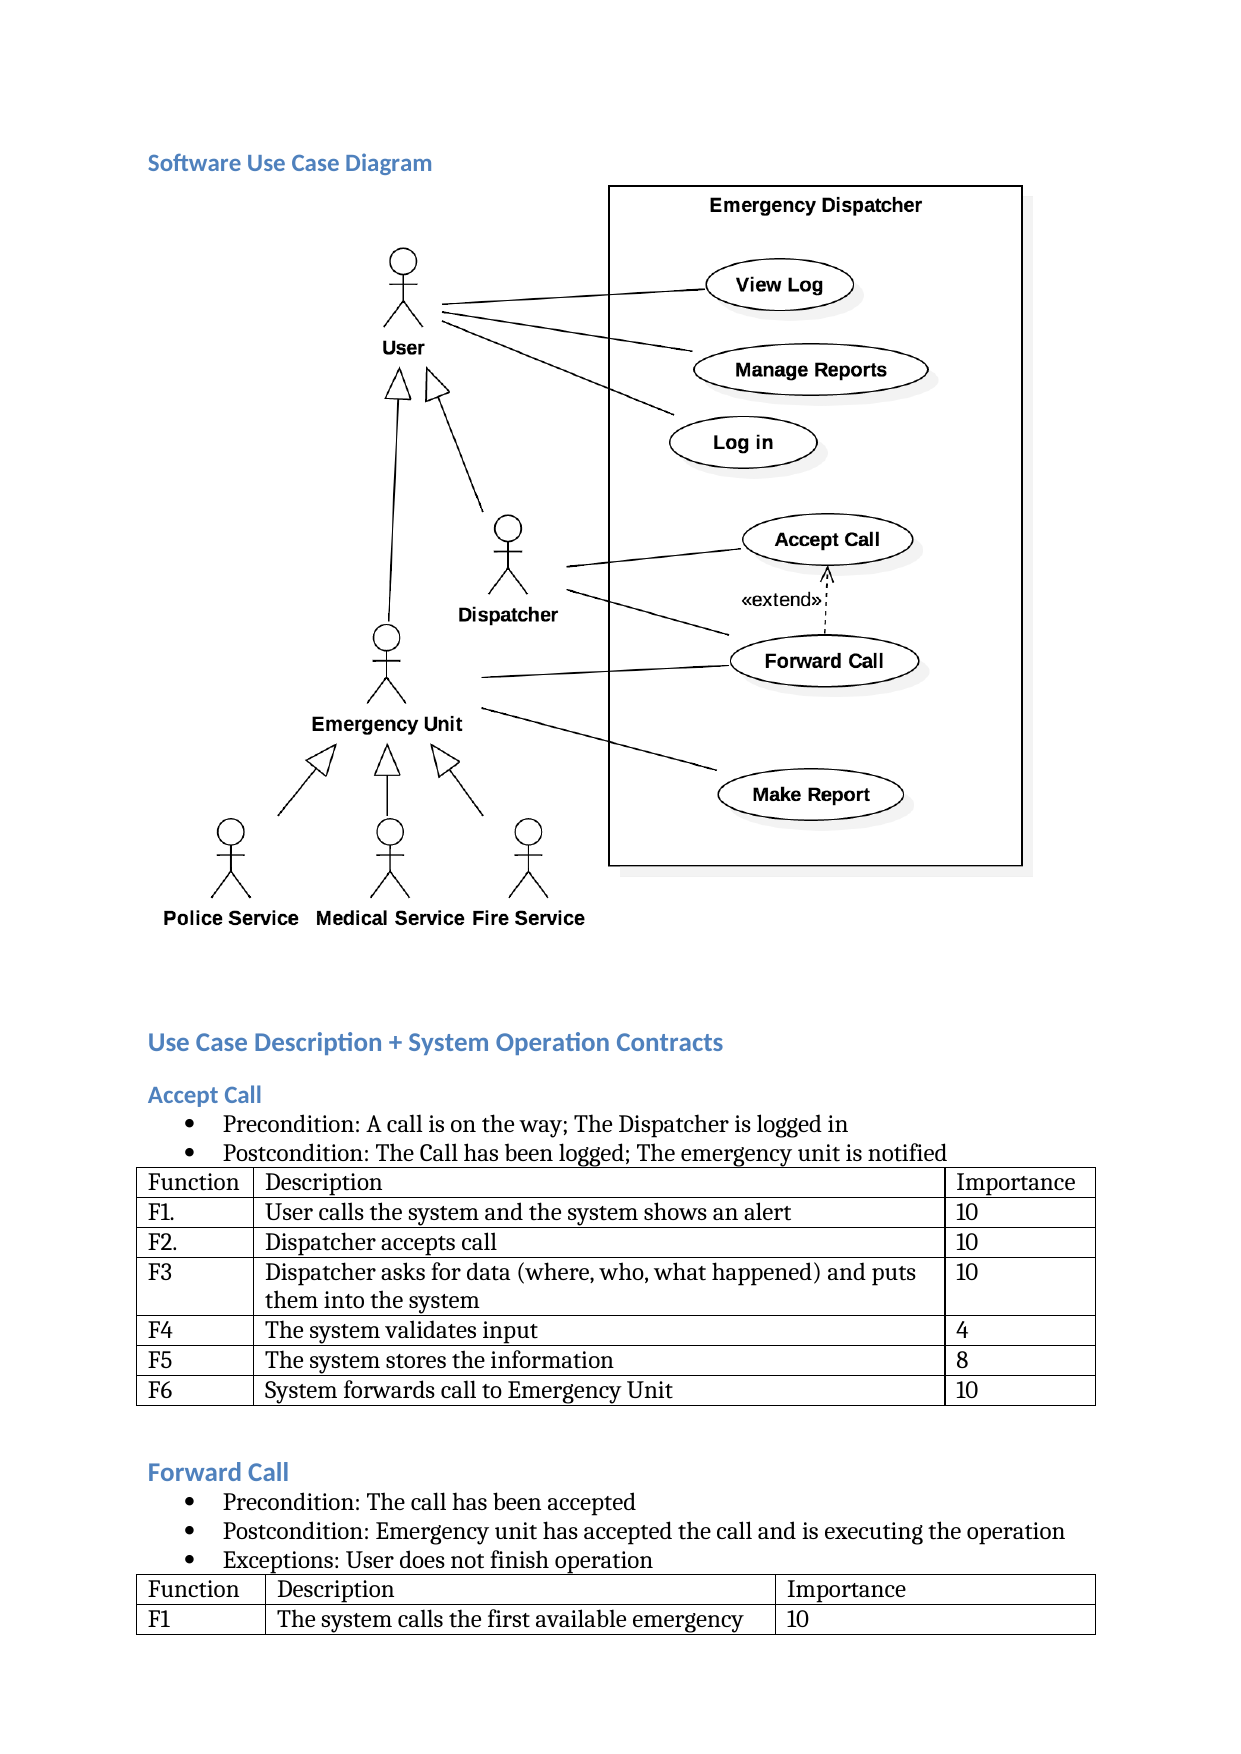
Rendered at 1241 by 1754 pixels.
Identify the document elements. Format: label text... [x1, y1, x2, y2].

table_header Function [137, 1575, 265, 1604]
table_cell F5 [137, 1346, 253, 1375]
list Precondition: A call is on the way; The Dispatcher is logged in [185, 1110, 1093, 1138]
table_cell 10 [946, 1376, 1095, 1404]
table_cell 8 [946, 1346, 1095, 1375]
list Postcondition: Emergency unit has accepted the call and is executing the operation [185, 1517, 1093, 1546]
table_header Description [266, 1575, 775, 1604]
table_cell Dispatcher accepts call [254, 1228, 944, 1257]
table_cell F4 [137, 1316, 253, 1345]
table_cell 10 [946, 1258, 1095, 1315]
table_cell The system stores the information [254, 1346, 944, 1375]
table_cell The system validates input [254, 1316, 944, 1345]
table_cell User calls the system and the system shows an alert [254, 1198, 944, 1227]
table_cell 10 [946, 1228, 1095, 1257]
table_cell F6 [137, 1376, 253, 1404]
list Exceptions: User does not finish operation [185, 1546, 1093, 1574]
picture [147, 178, 1090, 1005]
table_cell 4 [946, 1316, 1095, 1345]
table_header Description [254, 1168, 944, 1197]
subtitle Software Use Case Diagram [148, 148, 1093, 178]
table_cell Dispatcher asks for data (where, who, what happened) and puts them into the system [254, 1258, 944, 1315]
table_header Importance [946, 1168, 1095, 1197]
table_header Function [137, 1168, 253, 1197]
subtitle Accept Call [148, 1079, 1093, 1110]
table_cell F1. [137, 1198, 253, 1227]
table_cell F1 [137, 1605, 265, 1634]
table_cell The system calls the first available emergency unit appropiate for the emergency [266, 1605, 775, 1634]
table_header Importance [776, 1575, 1095, 1604]
table_cell System forwards call to Emergency Unit [254, 1376, 944, 1404]
subtitle Forward Call [148, 1455, 1093, 1488]
list Postcondition: The Call has been logged; The emergency unit is notified [185, 1138, 1093, 1167]
table_cell 10 [946, 1198, 1095, 1227]
subtitle Use Case Description + System Operation Contracts [148, 1025, 1093, 1058]
table_cell 10 [776, 1605, 1095, 1634]
table_cell F2. [137, 1228, 253, 1257]
table_cell F3 [137, 1258, 253, 1315]
list Precondition: The call has been accepted [185, 1488, 1093, 1517]
